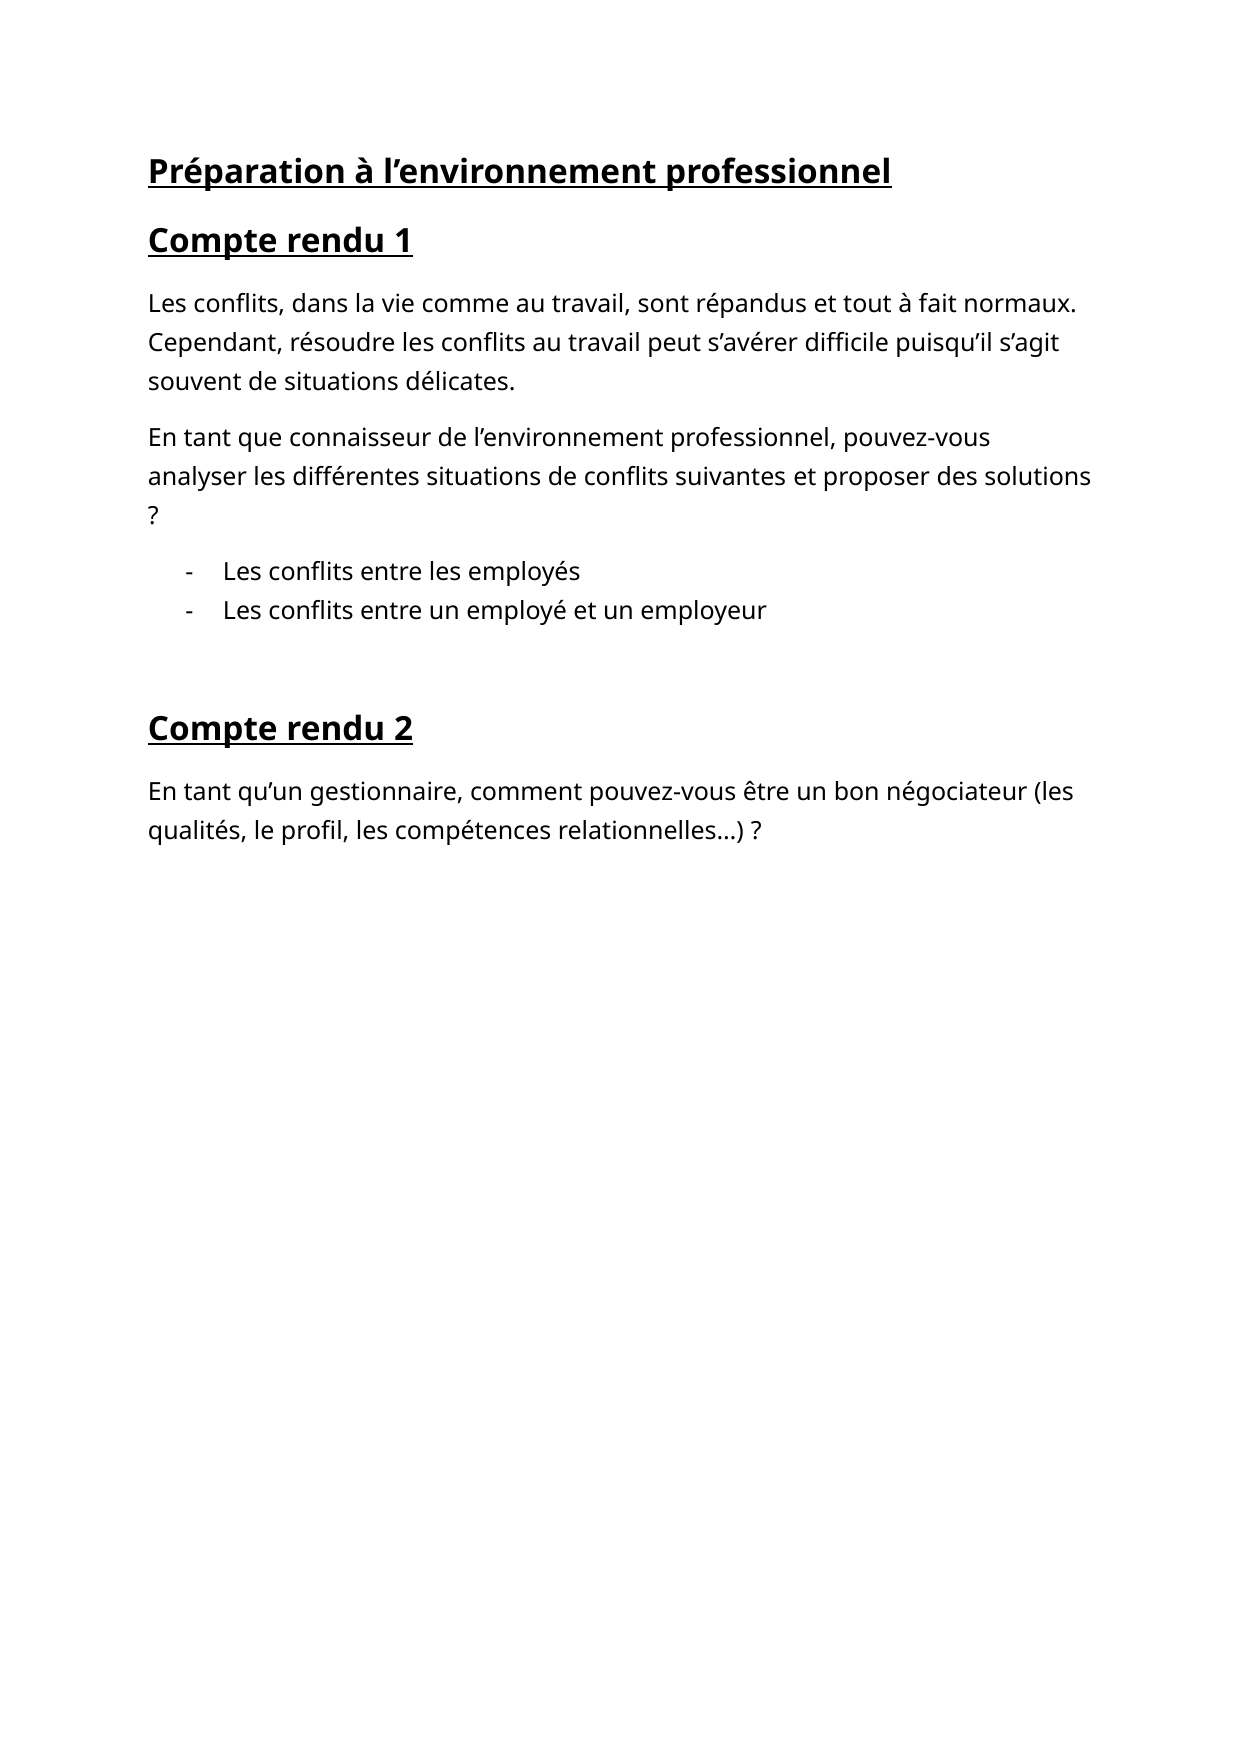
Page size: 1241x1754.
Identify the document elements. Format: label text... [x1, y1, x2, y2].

text En tant que connaisseur de l’environnement professionnel, pouvez-vous analyser les différentes situations de conflits suivantes et proposer des solutions ? [148, 419, 1093, 532]
text En tant qu’un gestionnaire, comment pouvez-vous être un bon négociateur (les qualités, le profil, les compétences relationnelles…) ? [148, 773, 1093, 847]
text Préparation à l’environnement professionnel [148, 148, 1093, 193]
list Les conflits entre un employé et un employeur [185, 593, 1093, 627]
text Compte rendu 2 [148, 704, 1093, 750]
text Les conflits, dans la vie comme au travail, sont répandus et tout à fait normaux. Cependant, résoudre les conflits au travail peut s’avérer difficile puisqu’il s’agit souvent de situations délicates. [148, 285, 1093, 398]
text Compte rendu 1 [148, 216, 1093, 262]
list Les conflits entre les employés [185, 554, 1093, 588]
